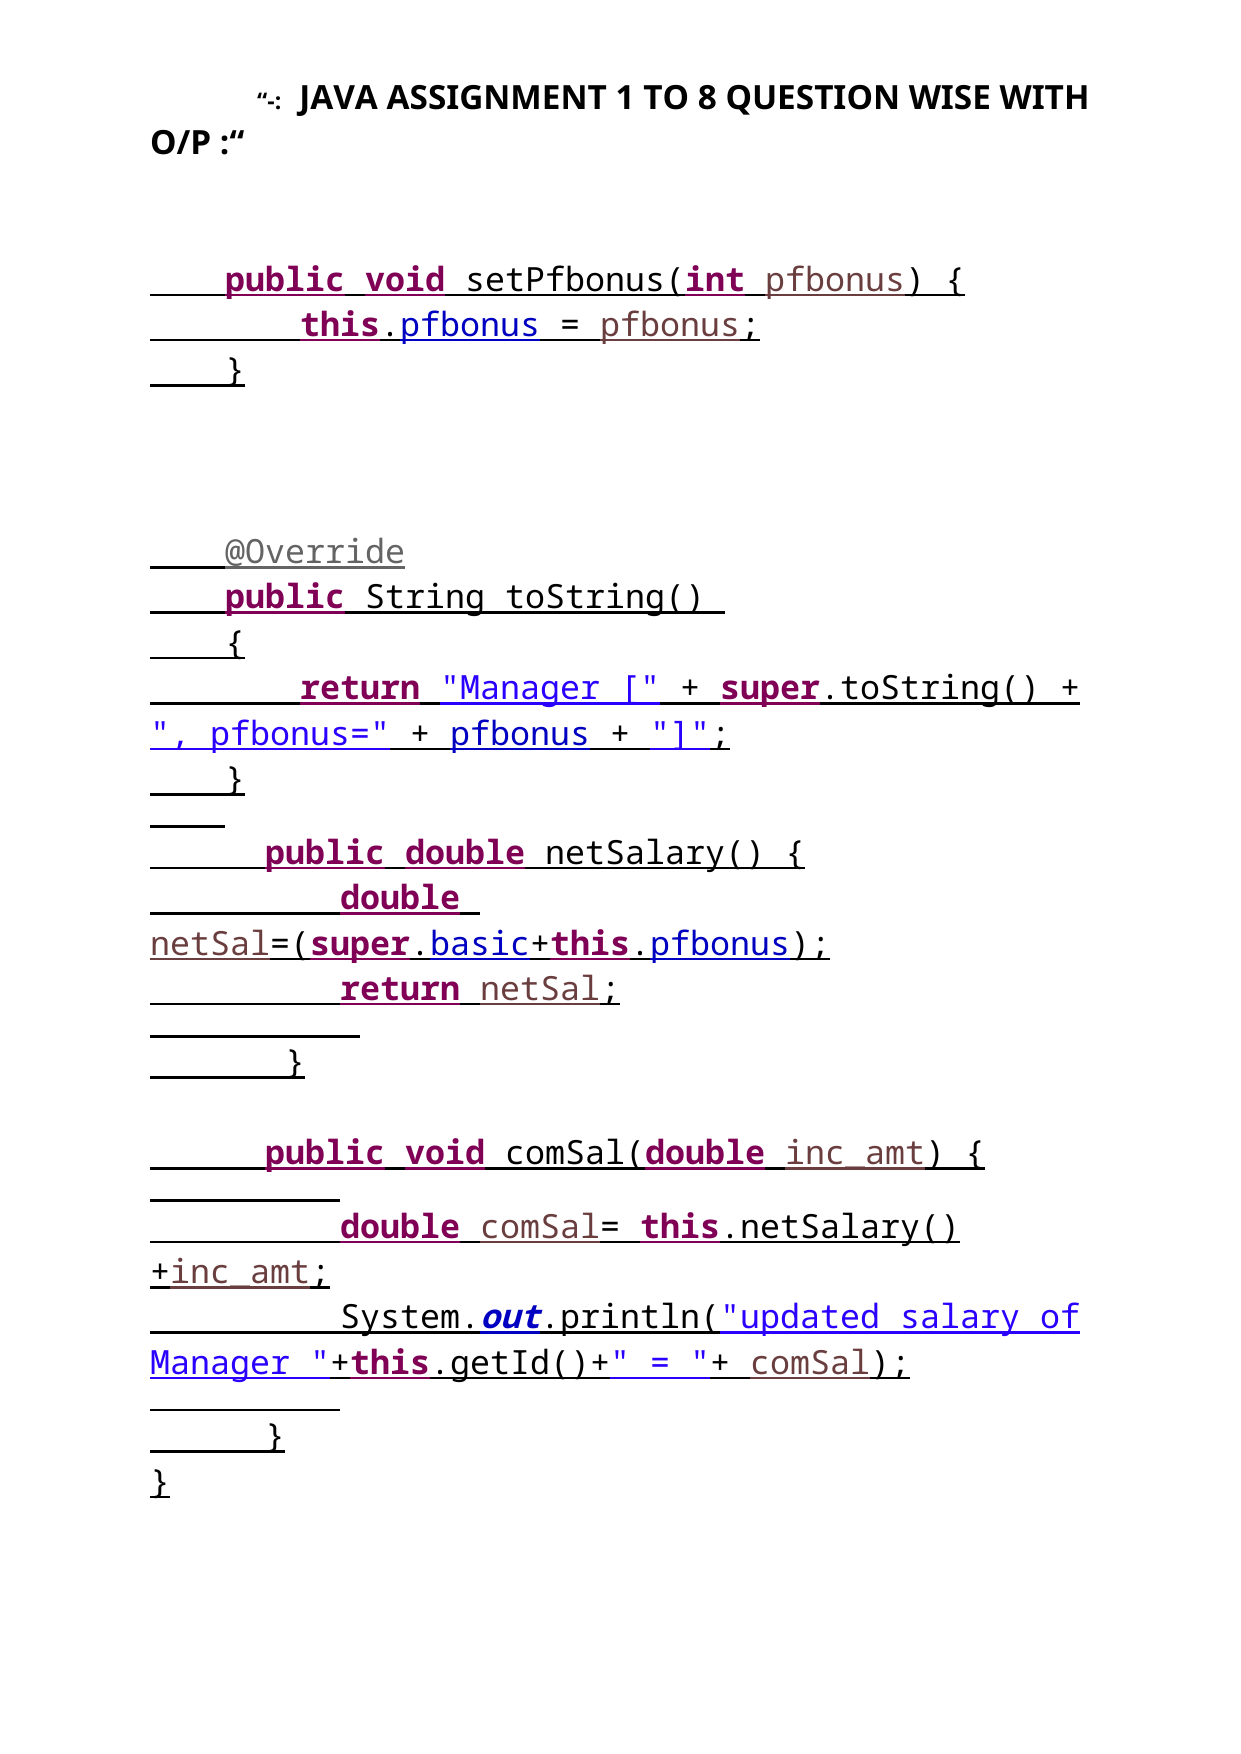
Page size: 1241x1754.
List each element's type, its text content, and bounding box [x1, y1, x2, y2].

text } [150, 1457, 1090, 1503]
text } [150, 1038, 1090, 1083]
text public double netSalary() { [150, 828, 1090, 874]
text { [150, 619, 1090, 664]
text double netSal=(super.basic+this.pfbonus); [150, 874, 1090, 965]
text @Override [150, 528, 1090, 573]
text double comSal= this.netSalary()+inc_amt; [150, 1202, 1090, 1293]
text } [150, 1412, 1090, 1457]
text System.out.println("updated salary of Manager "+this.getId()+" = "+ comSal); [150, 1293, 1090, 1384]
text return "Manager [" + super.toString() + ", pfbonus=" + pfbonus + "]"; [150, 664, 1090, 755]
text } [150, 346, 1090, 392]
text return netSal; [150, 965, 1090, 1010]
text public void setPfbonus(int pfbonus) { [150, 255, 1090, 301]
text public void comSal(double inc_amt) { [150, 1129, 1090, 1174]
text public String toString() [150, 573, 1090, 619]
text } [150, 755, 1090, 800]
text this.pfbonus = pfbonus; [150, 301, 1090, 346]
